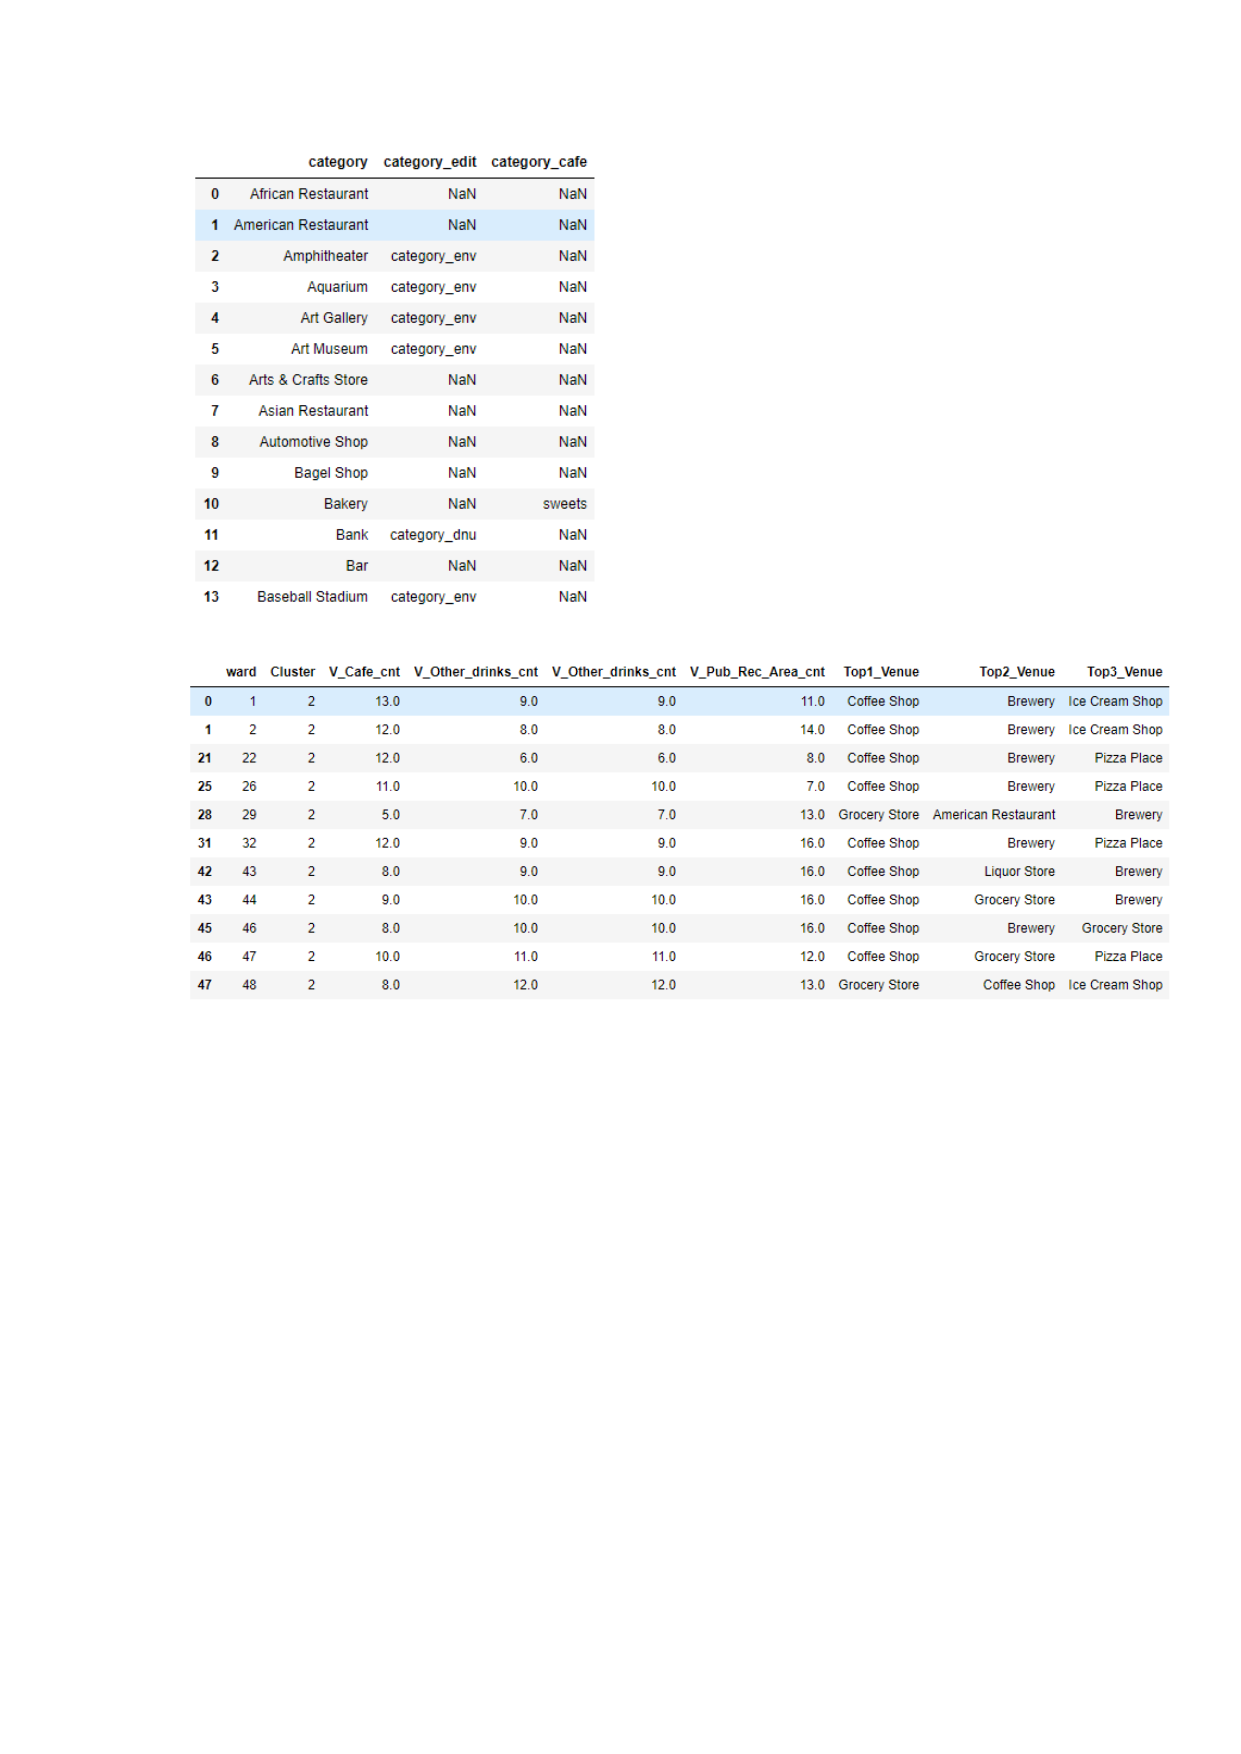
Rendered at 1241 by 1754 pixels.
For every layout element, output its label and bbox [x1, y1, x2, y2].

picture [187, 150, 616, 609]
picture [187, 660, 1178, 1008]
